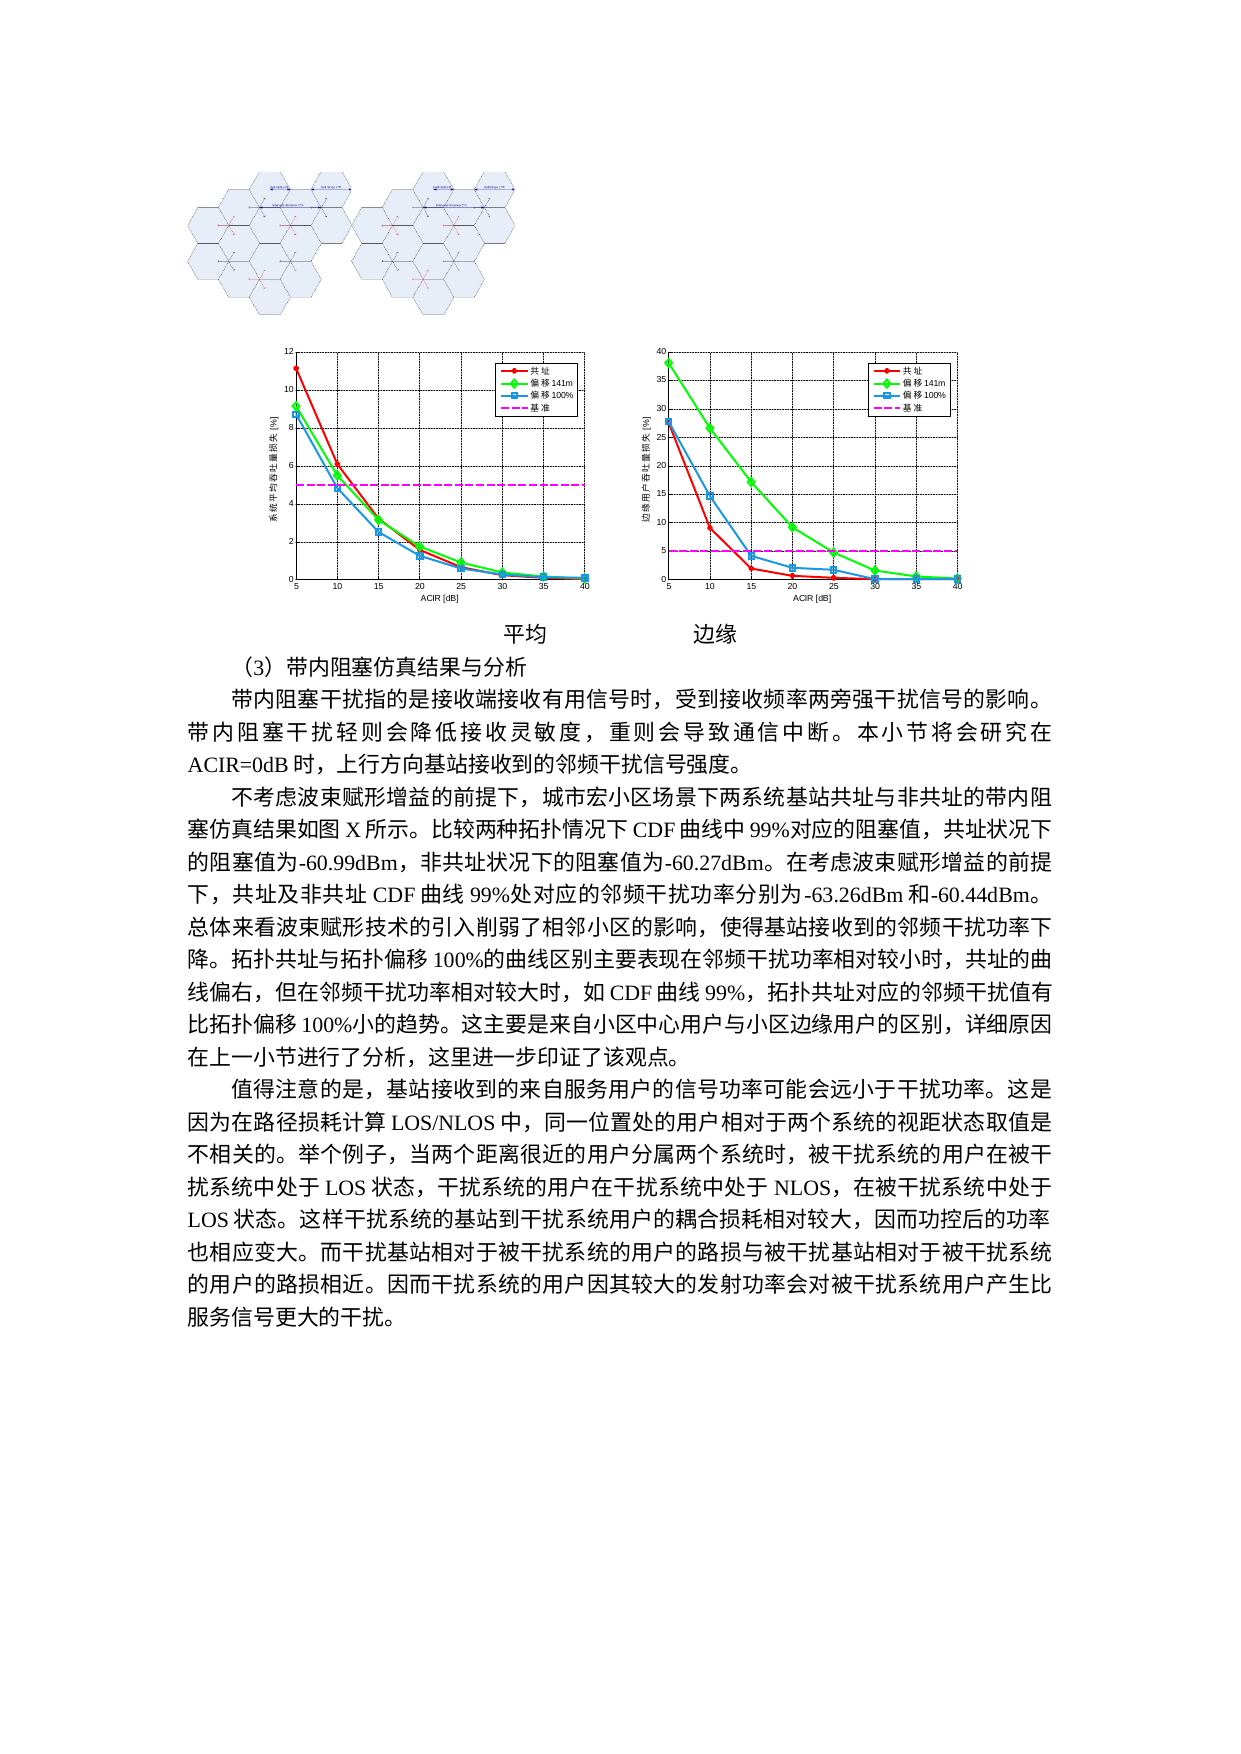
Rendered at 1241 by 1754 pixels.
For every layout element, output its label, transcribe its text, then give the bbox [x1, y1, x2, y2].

list （3）带内阻塞仿真结果与分析 [231, 649, 1053, 682]
text 值得注意的是，基站接收到的来自服务用户的信号功率可能会远小于干扰功率。这是因为在路径损耗计算LOS/NLOS中，同一位置处的用户相对于两个系统的视距状态取值是不相关的。举个例子，当两个距离很近的用户分属两个系统时，被干扰系统的用户在被干扰系统中处于LOS状态，干扰系统的用户在干扰系统中处于NLOS，在被干扰系统中处于LOS状态。这样干扰系统的基站到干扰系统用户的耦合损耗相对较大，因而功控后的功率也相应变大。而干扰基站相对于被干扰系统的用户的路损与被干扰基站相对于被干扰系统的用户的路损相近。因而干扰系统的用户因其较大的发射功率会对被干扰系统用户产生比服务信号更大的干扰。 [187, 1072, 1053, 1332]
picture [187, 172, 515, 315]
text 带内阻塞干扰指的是接收端接收有用信号时，受到接收频率两旁强干扰信号的影响。带内阻塞干扰轻则会降低接收灵敏度，重则会导致通信中断。本小节将会研究在ACIR=0dB时，上行方向基站接收到的邻频干扰信号强度。 [187, 682, 1053, 779]
text 不考虑波束赋形增益的前提下，城市宏小区场景下两系统基站共址与非共址的带内阻塞仿真结果如图X所示。比较两种拓扑情况下CDF曲线中99%对应的阻塞值，共址状况下的阻塞值为-60.99dBm，非共址状况下的阻塞值为-60.27dBm。在考虑波束赋形增益的前提下，共址及非共址CDF曲线99%处对应的邻频干扰功率分别为-63.26dBm和-60.44dBm。总体来看波束赋形技术的引入削弱了相邻小区的影响，使得基站接收到的邻频干扰功率下降。拓扑共址与拓扑偏移100%的曲线区别主要表现在邻频干扰功率相对较小时，共址的曲线偏右，但在邻频干扰功率相对较大时，如CDF曲线99%，拓扑共址对应的邻频干扰值有比拓扑偏移100%小的趋势。这主要是来自小区中心用户与小区边缘用户的区别，详细原因在上一小节进行了分析，这里进一步印证了该观点。 [187, 779, 1053, 1072]
text 平均 边缘 [187, 617, 1053, 649]
